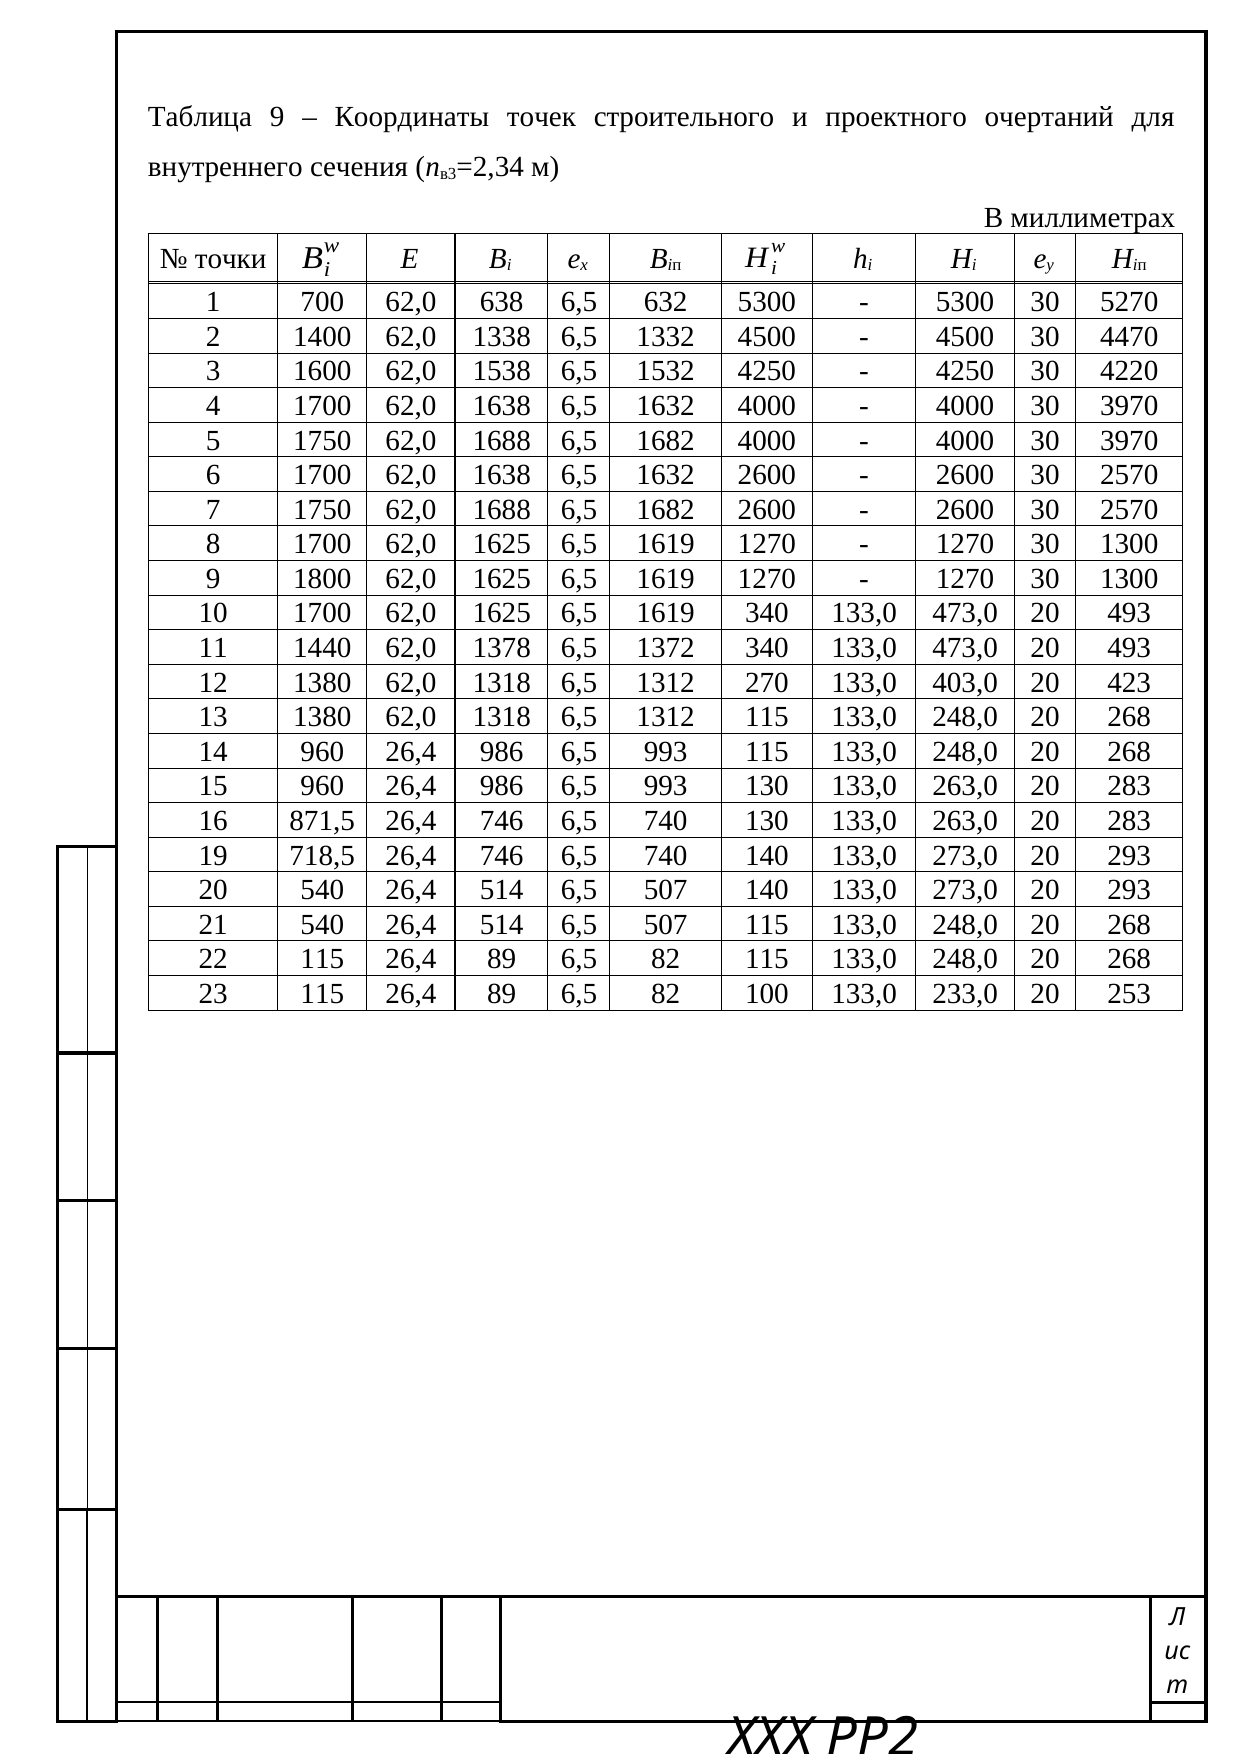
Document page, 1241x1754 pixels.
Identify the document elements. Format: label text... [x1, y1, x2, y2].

table_cell 6,5 [548, 976, 609, 1009]
table_cell 6,5 [548, 699, 609, 733]
table_cell 993 [610, 769, 721, 802]
table_header Hi [916, 234, 1014, 281]
table_cell 740 [610, 838, 721, 871]
text В миллиметрах [148, 200, 1175, 233]
table_cell 1318 [456, 665, 547, 698]
table_cell 268 [1076, 907, 1182, 940]
table_cell 960 [278, 769, 366, 802]
table_cell 11 [149, 630, 277, 664]
table_cell 16 [149, 803, 277, 837]
table_cell 20 [1015, 907, 1075, 940]
table_cell 9 [149, 561, 277, 594]
table_cell 283 [1076, 769, 1182, 802]
table_cell 115 [722, 734, 812, 767]
table_cell 6 [149, 457, 277, 491]
table_cell 20 [1015, 838, 1075, 871]
table_cell 1800 [278, 561, 366, 594]
table_cell 4000 [916, 423, 1014, 456]
table_cell 14 [149, 734, 277, 767]
table_cell 26,4 [367, 907, 454, 940]
table_cell 89 [456, 976, 547, 1009]
table_cell - [813, 526, 915, 560]
table_cell 140 [722, 872, 812, 906]
table_cell 2570 [1076, 457, 1182, 491]
table_cell 268 [1076, 734, 1182, 767]
table_cell 30 [1015, 423, 1075, 456]
table_cell 1619 [610, 561, 721, 594]
table_cell 1538 [456, 354, 547, 387]
table_cell 20 [1015, 596, 1075, 629]
table_cell 20 [1015, 734, 1075, 767]
table_cell 1380 [278, 665, 366, 698]
table_cell 1270 [722, 561, 812, 594]
table_cell 507 [610, 872, 721, 906]
table_cell - [813, 423, 915, 456]
table_cell 270 [722, 665, 812, 698]
table_cell 62,0 [367, 319, 454, 352]
table_cell 6,5 [548, 907, 609, 940]
table_cell 133,0 [813, 838, 915, 871]
table_cell 30 [1015, 388, 1075, 422]
table_cell 3 [149, 354, 277, 387]
table_cell 20 [1015, 699, 1075, 733]
table_cell - [813, 492, 915, 525]
table_cell 340 [722, 596, 812, 629]
table_cell 30 [1015, 284, 1075, 318]
table_cell 133,0 [813, 699, 915, 733]
table_cell 4250 [916, 354, 1014, 387]
table_cell - [813, 388, 915, 422]
table_cell 6,5 [548, 526, 609, 560]
table_cell 340 [722, 630, 812, 664]
table_cell 1270 [916, 526, 1014, 560]
table_cell - [813, 284, 915, 318]
table_header [722, 234, 812, 281]
table_cell 1300 [1076, 561, 1182, 594]
table_header E [367, 234, 454, 281]
table_cell 514 [456, 907, 547, 940]
table_cell 26,4 [367, 734, 454, 767]
table_cell 6,5 [548, 388, 609, 422]
table_cell 1750 [278, 492, 366, 525]
table_cell 115 [278, 941, 366, 975]
table_header ey [1015, 234, 1075, 281]
table_header № точки [149, 234, 277, 281]
table_cell 26,4 [367, 872, 454, 906]
table_cell 1400 [278, 319, 366, 352]
table_cell 473,0 [916, 630, 1014, 664]
table_cell 960 [278, 734, 366, 767]
table_cell 473,0 [916, 596, 1014, 629]
table_cell 7 [149, 492, 277, 525]
table_cell 130 [722, 769, 812, 802]
table_cell 12 [149, 665, 277, 698]
table_cell 133,0 [813, 769, 915, 802]
table_cell - [813, 354, 915, 387]
table_cell 1300 [1076, 526, 1182, 560]
table_cell 4470 [1076, 319, 1182, 352]
table_cell 4000 [916, 388, 1014, 422]
table_cell 253 [1076, 976, 1182, 1009]
table_cell 6,5 [548, 319, 609, 352]
table_cell 89 [456, 941, 547, 975]
table_cell 133,0 [813, 630, 915, 664]
table_cell 1619 [610, 526, 721, 560]
table_cell 100 [722, 976, 812, 1009]
table_cell 6,5 [548, 734, 609, 767]
table_cell 62,0 [367, 596, 454, 629]
table_cell 6,5 [548, 941, 609, 975]
table_cell 248,0 [916, 699, 1014, 733]
table_cell 6,5 [548, 561, 609, 594]
table_cell 1700 [278, 596, 366, 629]
table_cell - [813, 457, 915, 491]
table_cell 1638 [456, 388, 547, 422]
table_cell 1700 [278, 388, 366, 422]
table_cell 6,5 [548, 492, 609, 525]
table_cell 540 [278, 907, 366, 940]
table_cell 1338 [456, 319, 547, 352]
table_cell 4250 [722, 354, 812, 387]
table_cell 62,0 [367, 457, 454, 491]
table_cell 133,0 [813, 872, 915, 906]
table_cell 248,0 [916, 941, 1014, 975]
table_cell 293 [1076, 838, 1182, 871]
table_cell 1688 [456, 492, 547, 525]
table_cell 130 [722, 803, 812, 837]
table_cell 493 [1076, 596, 1182, 629]
table_cell 62,0 [367, 388, 454, 422]
table_cell 4220 [1076, 354, 1182, 387]
table_cell 6,5 [548, 769, 609, 802]
table_cell 133,0 [813, 907, 915, 940]
table_cell 1625 [456, 596, 547, 629]
table_cell 30 [1015, 457, 1075, 491]
table_cell 4500 [916, 319, 1014, 352]
table_cell 62,0 [367, 284, 454, 318]
table_cell 30 [1015, 561, 1075, 594]
table_cell 1700 [278, 457, 366, 491]
table_cell 20 [149, 872, 277, 906]
table_cell 15 [149, 769, 277, 802]
table_cell 986 [456, 769, 547, 802]
table_cell 30 [1015, 354, 1075, 387]
table_cell 133,0 [813, 734, 915, 767]
table_cell 5 [149, 423, 277, 456]
table_cell 22 [149, 941, 277, 975]
table_cell 30 [1015, 526, 1075, 560]
table_cell 718,5 [278, 838, 366, 871]
table_cell 133,0 [813, 941, 915, 975]
table_cell 1750 [278, 423, 366, 456]
table_cell 26,4 [367, 803, 454, 837]
subtitle Таблица 9 – Координаты точек строительного и проектного очертаний для внутреннего сечения (nв3=2,34 м) [148, 99, 1175, 183]
table_cell 6,5 [548, 354, 609, 387]
table_cell 540 [278, 872, 366, 906]
table_cell 632 [610, 284, 721, 318]
table_cell 62,0 [367, 492, 454, 525]
table_cell 514 [456, 872, 547, 906]
table_cell 1600 [278, 354, 366, 387]
table_cell 740 [610, 803, 721, 837]
table_cell 6,5 [548, 630, 609, 664]
table_cell 4 [149, 388, 277, 422]
table_cell 6,5 [548, 838, 609, 871]
table_cell 6,5 [548, 284, 609, 318]
table_cell 62,0 [367, 561, 454, 594]
table_cell 248,0 [916, 734, 1014, 767]
table_header [278, 234, 366, 281]
table_cell 1632 [610, 457, 721, 491]
table_cell 2600 [722, 492, 812, 525]
table_cell 1632 [610, 388, 721, 422]
table_cell 6,5 [548, 665, 609, 698]
table_cell 263,0 [916, 769, 1014, 802]
table_cell - [813, 561, 915, 594]
table_cell 1700 [278, 526, 366, 560]
table_cell 283 [1076, 803, 1182, 837]
table_cell 4500 [722, 319, 812, 352]
table_cell 1270 [722, 526, 812, 560]
table_cell 1332 [610, 319, 721, 352]
table_cell 1 [149, 284, 277, 318]
table_cell 993 [610, 734, 721, 767]
table_header Bi [456, 234, 547, 281]
table_cell 6,5 [548, 457, 609, 491]
table_cell 20 [1015, 665, 1075, 698]
table_cell 3970 [1076, 423, 1182, 456]
table_cell 6,5 [548, 596, 609, 629]
table_cell 133,0 [813, 803, 915, 837]
table_cell 5300 [722, 284, 812, 318]
table_header ex [548, 234, 609, 281]
table_header Hiп [1076, 234, 1182, 281]
table_cell 8 [149, 526, 277, 560]
table_cell 2600 [916, 492, 1014, 525]
table_cell 1312 [610, 665, 721, 698]
table_cell 26,4 [367, 838, 454, 871]
table_cell 293 [1076, 872, 1182, 906]
table_cell 26,4 [367, 769, 454, 802]
table_cell 403,0 [916, 665, 1014, 698]
table_cell 1638 [456, 457, 547, 491]
table_cell 1682 [610, 492, 721, 525]
table_cell 233,0 [916, 976, 1014, 1009]
table_cell 62,0 [367, 423, 454, 456]
table_cell 273,0 [916, 838, 1014, 871]
table_cell 638 [456, 284, 547, 318]
table_cell 82 [610, 976, 721, 1009]
table_cell 115 [722, 941, 812, 975]
table_cell 133,0 [813, 976, 915, 1009]
table_cell 62,0 [367, 630, 454, 664]
table_cell 700 [278, 284, 366, 318]
table_cell 273,0 [916, 872, 1014, 906]
table_cell 248,0 [916, 907, 1014, 940]
table_cell 115 [722, 907, 812, 940]
table_cell 493 [1076, 630, 1182, 664]
table_cell 2600 [916, 457, 1014, 491]
table_cell 1440 [278, 630, 366, 664]
table_cell 1312 [610, 699, 721, 733]
table_cell 1625 [456, 561, 547, 594]
table_cell 986 [456, 734, 547, 767]
table_cell 263,0 [916, 803, 1014, 837]
table_cell 62,0 [367, 526, 454, 560]
table_cell 115 [722, 699, 812, 733]
table_cell 1619 [610, 596, 721, 629]
table_cell 1380 [278, 699, 366, 733]
table_cell 1372 [610, 630, 721, 664]
table_cell 23 [149, 976, 277, 1009]
table_cell 2600 [722, 457, 812, 491]
table_cell 133,0 [813, 596, 915, 629]
table_cell 82 [610, 941, 721, 975]
table_cell 268 [1076, 941, 1182, 975]
table_cell 4000 [722, 388, 812, 422]
table_cell 115 [278, 976, 366, 1009]
table_cell 6,5 [548, 423, 609, 456]
table_cell 507 [610, 907, 721, 940]
table_cell 1688 [456, 423, 547, 456]
table_header hi [813, 234, 915, 281]
table_cell 26,4 [367, 976, 454, 1009]
table_cell 19 [149, 838, 277, 871]
table_cell 3970 [1076, 388, 1182, 422]
table_cell 1625 [456, 526, 547, 560]
table_cell 62,0 [367, 699, 454, 733]
table_cell 26,4 [367, 941, 454, 975]
table_cell 1378 [456, 630, 547, 664]
table_cell 746 [456, 838, 547, 871]
table_cell 21 [149, 907, 277, 940]
table_cell 5300 [916, 284, 1014, 318]
table_cell 1532 [610, 354, 721, 387]
table_cell 4000 [722, 423, 812, 456]
table_cell 13 [149, 699, 277, 733]
table_cell 2570 [1076, 492, 1182, 525]
table_cell 423 [1076, 665, 1182, 698]
table_cell 20 [1015, 769, 1075, 802]
table_cell 30 [1015, 492, 1075, 525]
table_cell 30 [1015, 319, 1075, 352]
table_cell 62,0 [367, 665, 454, 698]
table_cell 10 [149, 596, 277, 629]
table_cell 6,5 [548, 803, 609, 837]
table_cell 20 [1015, 803, 1075, 837]
table_cell - [813, 319, 915, 352]
table_header Biп [610, 234, 721, 281]
table_cell 871,5 [278, 803, 366, 837]
table_cell 6,5 [548, 872, 609, 906]
table_cell 5270 [1076, 284, 1182, 318]
table_cell 140 [722, 838, 812, 871]
table_cell 20 [1015, 872, 1075, 906]
table_cell 20 [1015, 941, 1075, 975]
table_cell 1270 [916, 561, 1014, 594]
table_cell 1682 [610, 423, 721, 456]
table_cell 20 [1015, 976, 1075, 1009]
table_cell 133,0 [813, 665, 915, 698]
table_cell 1318 [456, 699, 547, 733]
table_cell 268 [1076, 699, 1182, 733]
table_cell 20 [1015, 630, 1075, 664]
table_cell 2 [149, 319, 277, 352]
table_cell 746 [456, 803, 547, 837]
table_cell 62,0 [367, 354, 454, 387]
